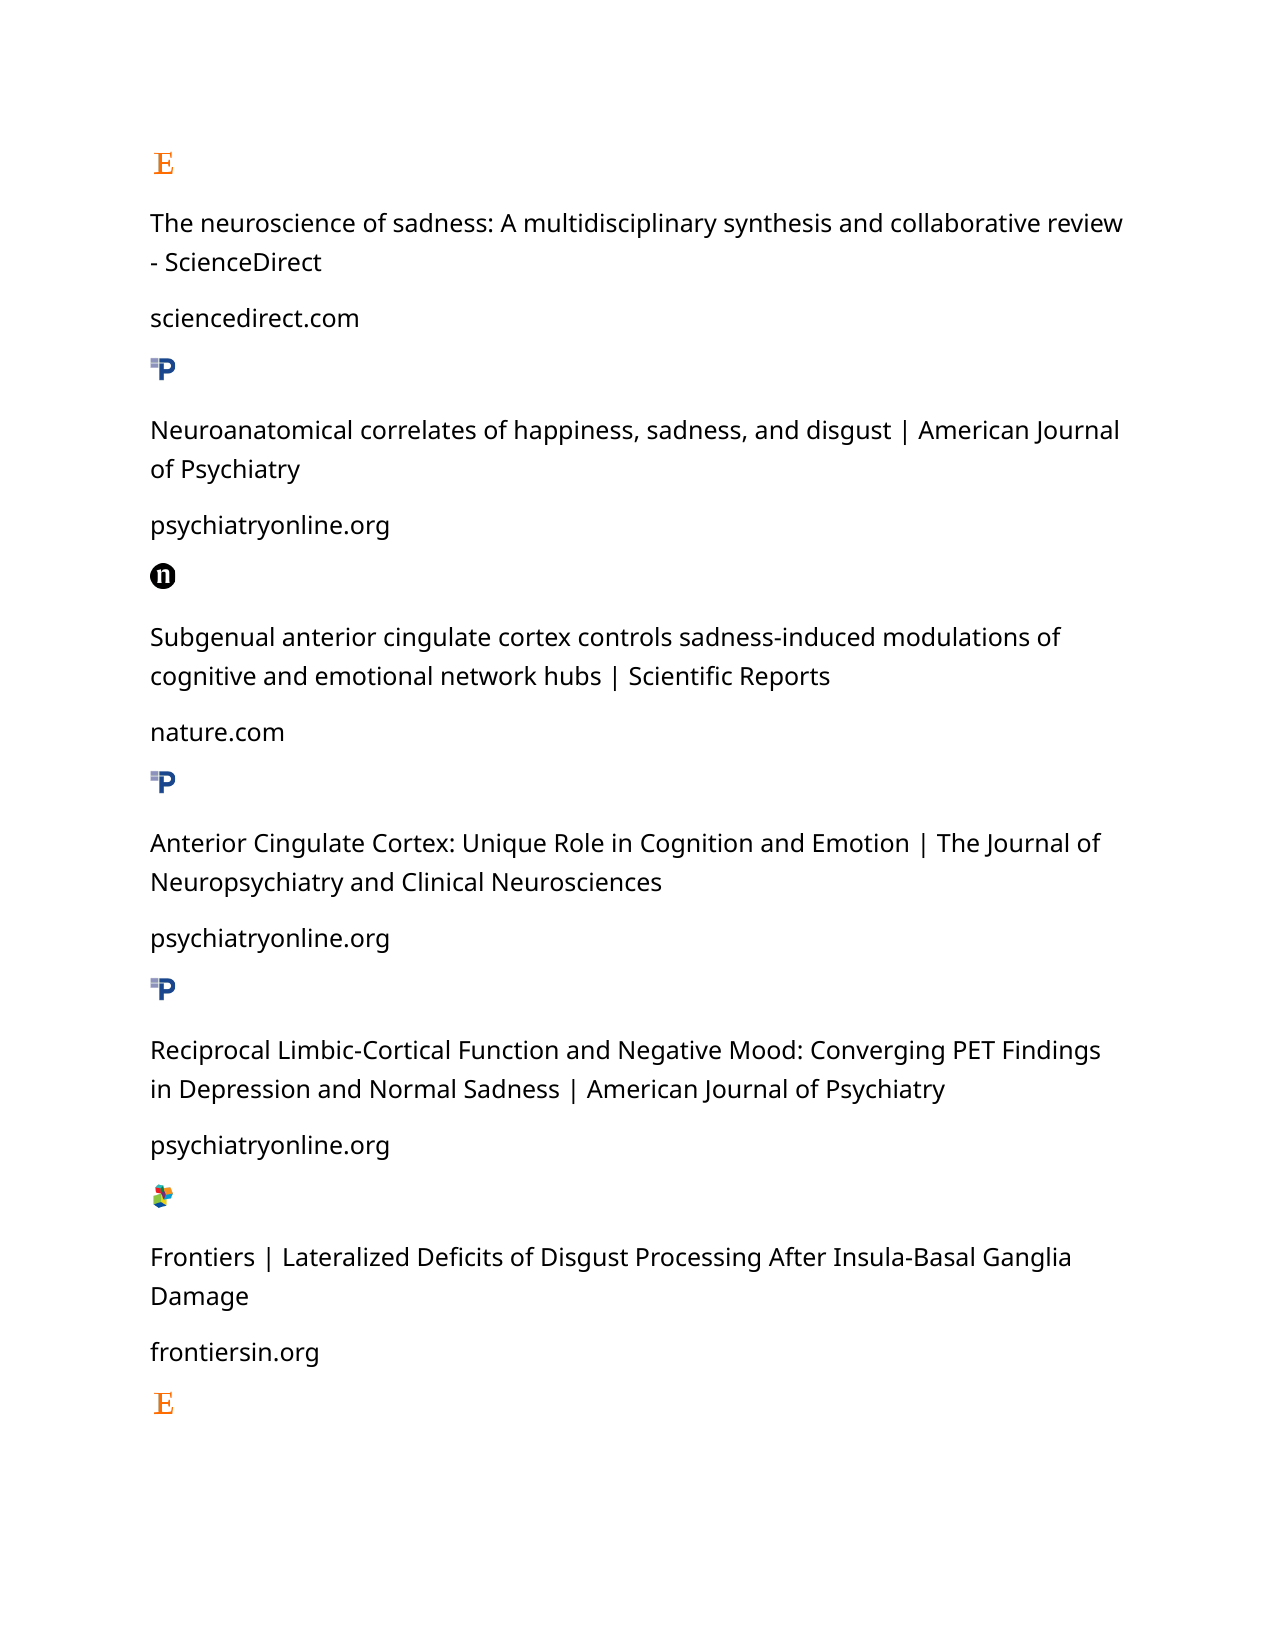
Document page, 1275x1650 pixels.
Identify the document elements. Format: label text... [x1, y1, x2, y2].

picture [150, 976, 175, 1002]
text psychiatryonline.org [150, 507, 1125, 542]
picture [150, 770, 175, 795]
text Frontiers | Lateralized Deficits of Disgust Processing After Insula-Basal Ganglia Damage [150, 1239, 1125, 1312]
picture [150, 356, 175, 382]
text frontiersin.org [150, 1334, 1125, 1368]
picture [150, 150, 175, 175]
text Neuroanatomical correlates of happiness, sadness, and disgust | American Journal of Psychiatry [150, 412, 1125, 486]
text psychiatryonline.org [150, 1127, 1125, 1162]
text Subgenual anterior cingulate cortex controls sadness-induced modulations of cognitive and emotional network hubs | Scientific Reports [150, 619, 1125, 692]
picture [150, 563, 175, 589]
text sciencedirect.com [150, 301, 1125, 335]
text Reciprocal Limbic-Cortical Function and Negative Mood: Converging PET Findings in Depression and Normal Sadness | American Journal of Psychiatry [150, 1032, 1125, 1106]
text Anterior Cingulate Cortex: Unique Role in Cognition and Emotion | The Journal of Neuropsychiatry and Clinical Neurosciences [150, 826, 1125, 899]
picture [150, 1390, 175, 1415]
text The neuroscience of sadness: A multidisciplinary synthesis and collaborative review - ScienceDirect [150, 206, 1125, 279]
text psychiatryonline.org [150, 921, 1125, 955]
picture [150, 1183, 175, 1209]
text nature.com [150, 714, 1125, 748]
